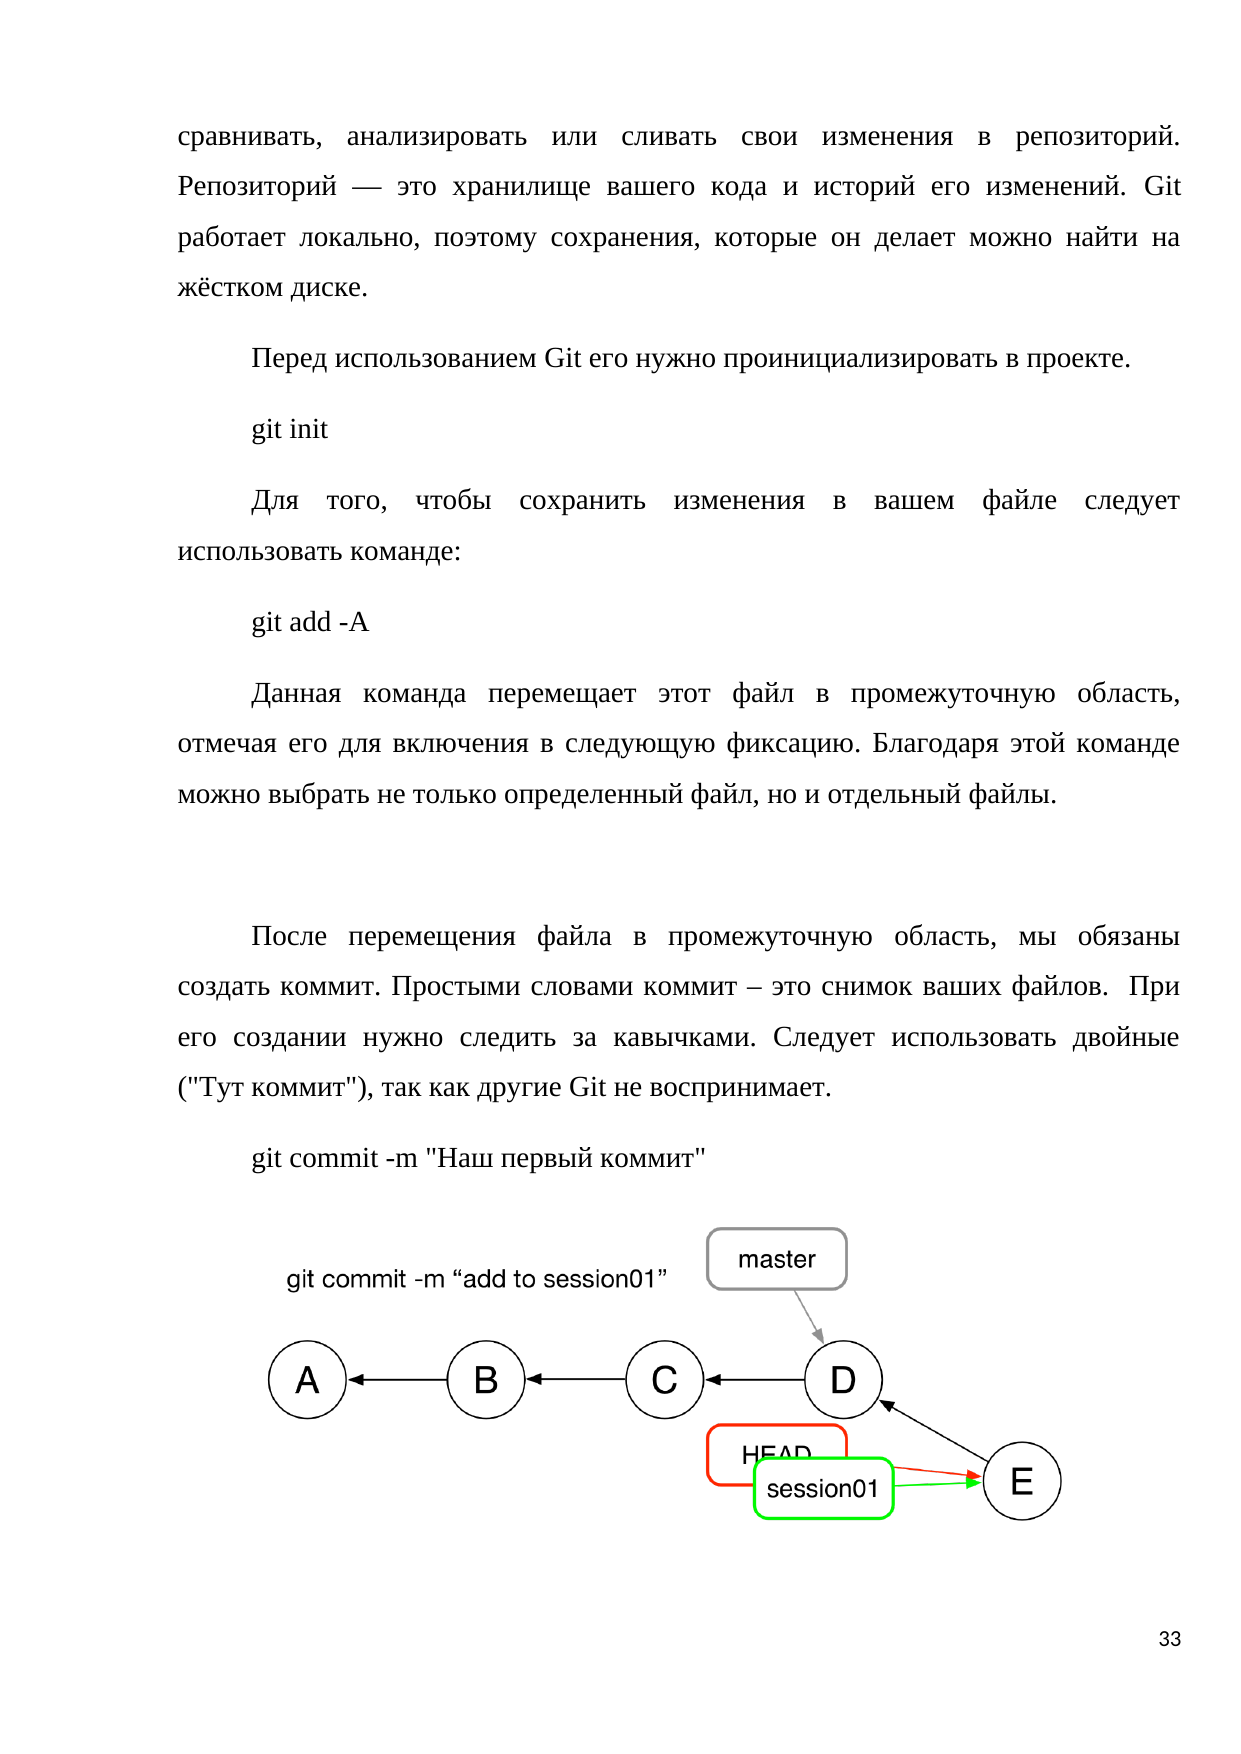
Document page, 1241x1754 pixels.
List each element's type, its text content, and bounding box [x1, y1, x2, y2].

text После перемещения файла в промежуточную область, мы обязаны создать коммит. Простыми словами коммит – это снимок ваших файлов. При его создании нужно следить за кавычками. Следует использовать двойные ("Тут коммит"), так как другие Git не воспринимает. [177, 918, 1181, 1102]
picture [251, 1211, 1078, 1537]
text Для того, чтобы сохранить изменения в вашем файле следует использовать команде: [177, 482, 1181, 566]
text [177, 118, 1181, 303]
text git init [177, 411, 1181, 445]
text Данная команда перемещает этот файл в промежуточную область, отмечая его для включения в следующую фиксацию. Благодаря этой команде можно выбрать не только определенный файл, но и отдельный файлы. [177, 675, 1181, 809]
text git add -A [177, 604, 1181, 637]
text Перед использованием Git его нужно проинициализировать в проекте. [177, 340, 1181, 374]
text git commit -m "Наш первый коммит" [177, 1140, 1181, 1174]
